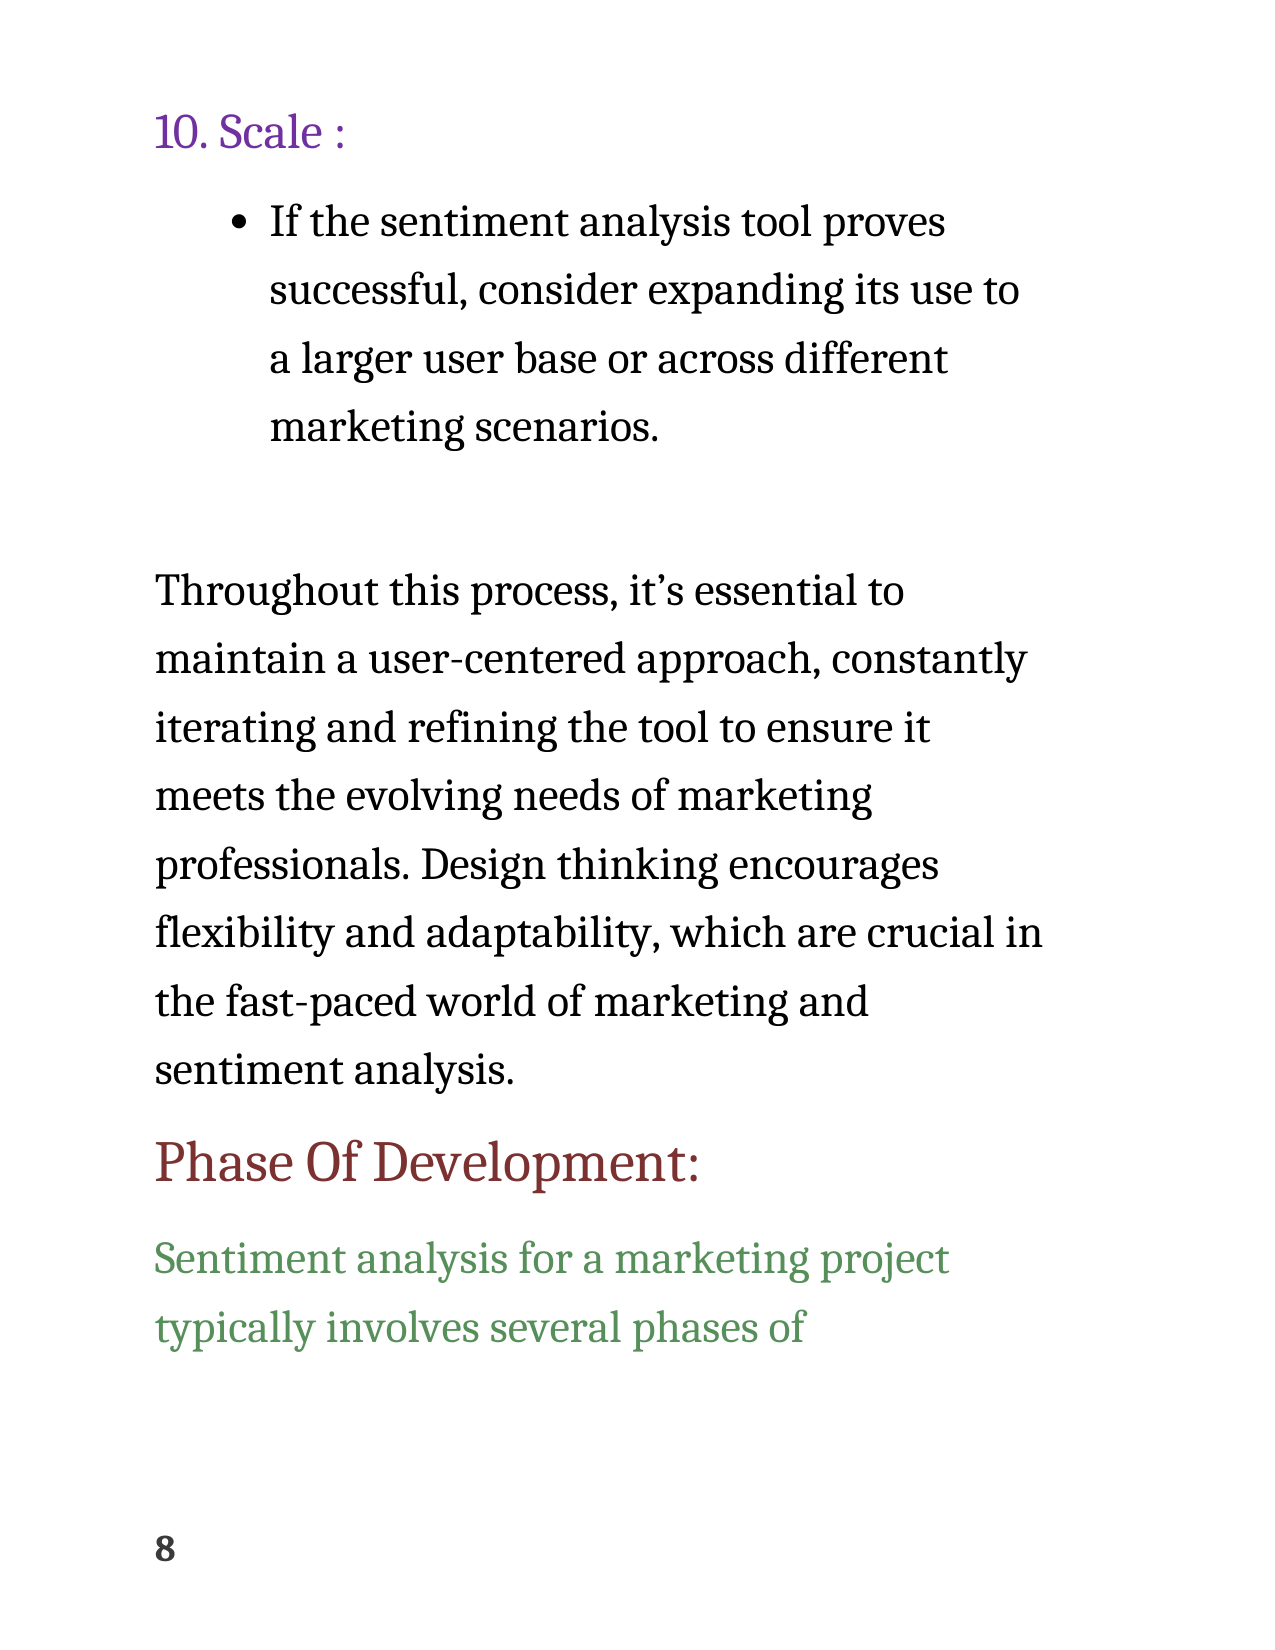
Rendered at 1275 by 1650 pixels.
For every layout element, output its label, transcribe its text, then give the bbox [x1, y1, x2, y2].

text Throughout this process, it’s essential to maintain a user-centered approach, constantly iterating and refining the tool to ensure it meets the evolving needs of marketing professionals. Design thinking encourages flexibility and adaptability, which are crucial in the fast-paced world of marketing and sentiment analysis. [154, 564, 1048, 1096]
list If the sentiment analysis tool proves successful, consider expanding its use to a larger user base or across different marketing scenarios. [232, 195, 1048, 453]
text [154, 1232, 1048, 1353]
text Phase Of Development: [154, 1128, 1048, 1196]
text 10. Scale : [154, 103, 1048, 161]
